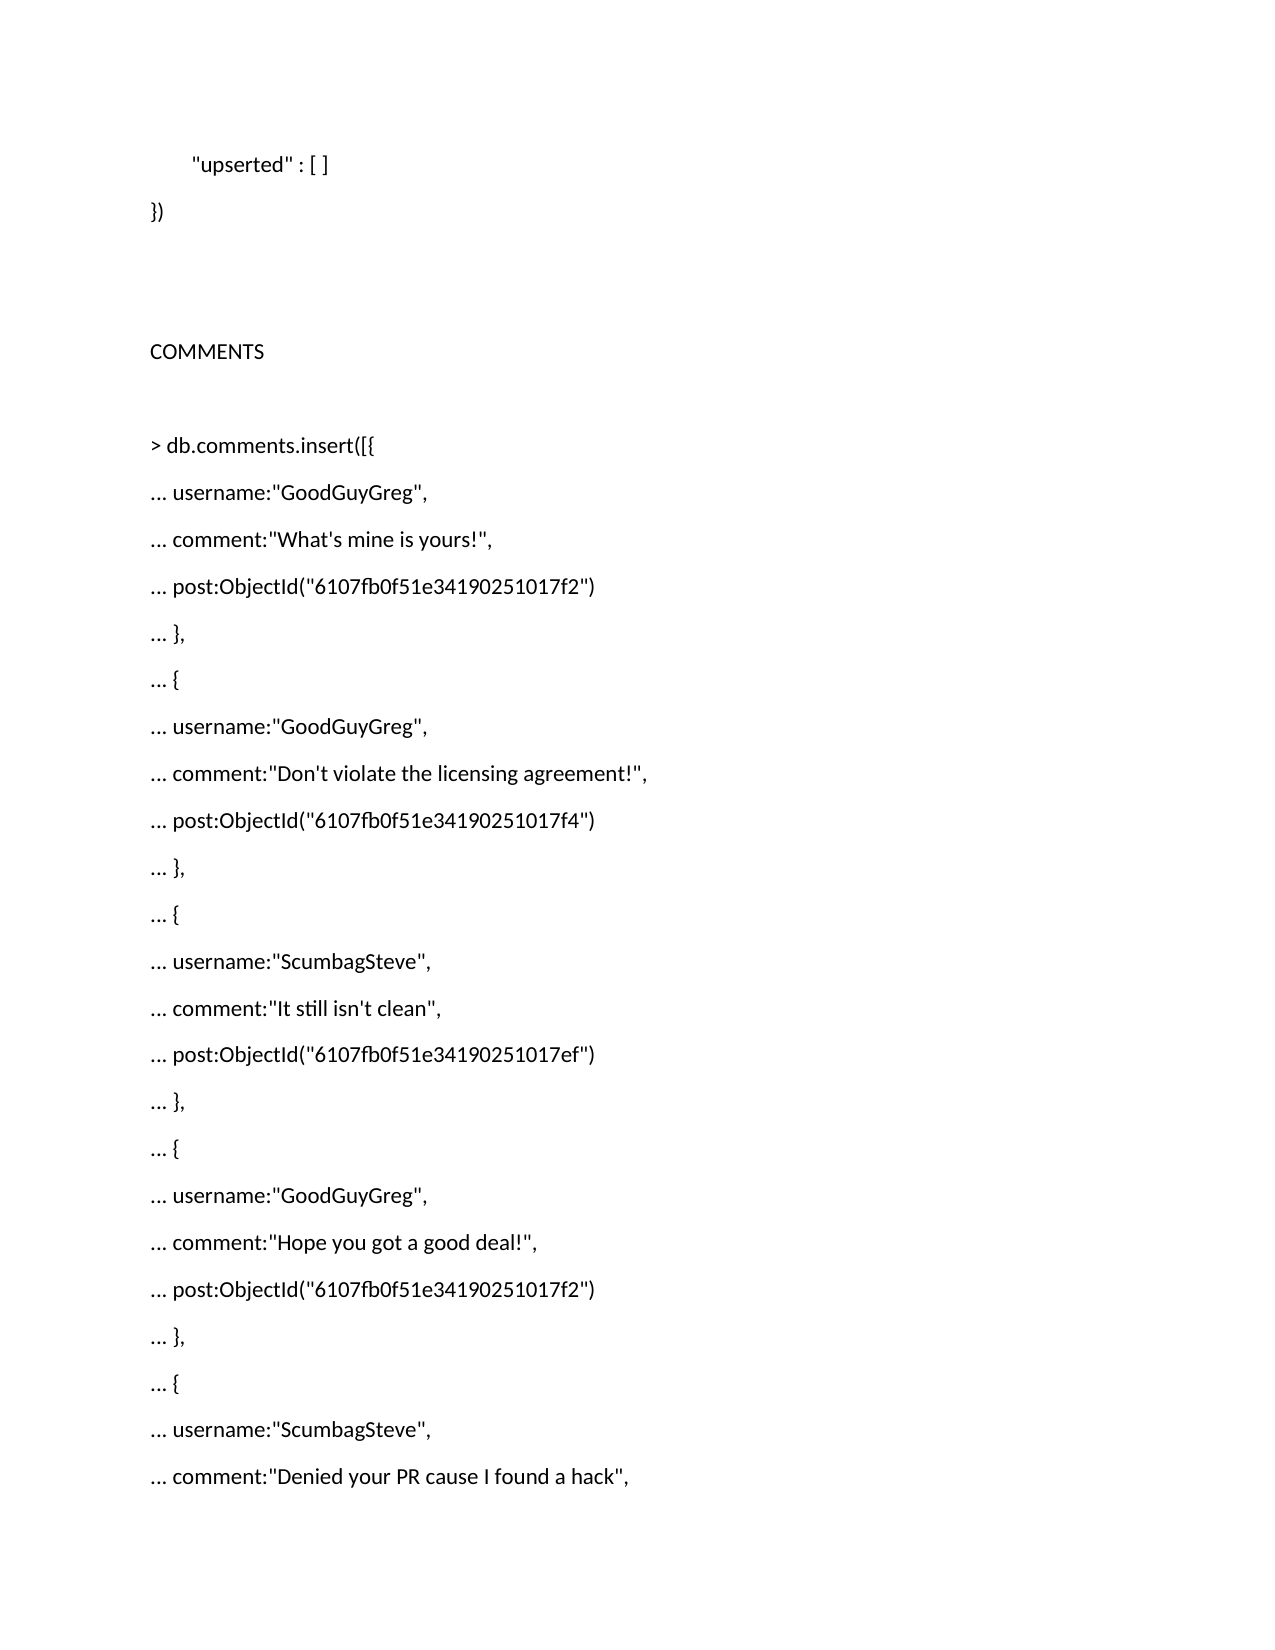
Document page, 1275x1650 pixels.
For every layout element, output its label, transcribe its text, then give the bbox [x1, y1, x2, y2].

text ... username:"GoodGuyGreg", [150, 478, 1125, 506]
text ... comment:"Denied your PR cause I found a hack", [150, 1462, 1125, 1491]
text ... post:ObjectId("6107fb0f51e34190251017f2") [150, 1275, 1125, 1303]
text }) [150, 197, 1125, 225]
text COMMENTS [150, 337, 1125, 366]
text ... }, [150, 853, 1125, 881]
text ... username:"GoodGuyGreg", [150, 1181, 1125, 1209]
text ... username:"GoodGuyGreg", [150, 712, 1125, 741]
text ... }, [150, 1322, 1125, 1350]
text "upserted" : [ ] [150, 150, 1125, 178]
text ... comment:"Hope you got a good deal!", [150, 1228, 1125, 1256]
text ... }, [150, 619, 1125, 647]
text > db.comments.insert([{ [150, 431, 1125, 459]
text ... { [150, 1134, 1125, 1162]
text ... comment:"Don't violate the licensing agreement!", [150, 759, 1125, 787]
text ... { [150, 900, 1125, 928]
text ... { [150, 1369, 1125, 1397]
text ... post:ObjectId("6107fb0f51e34190251017f4") [150, 806, 1125, 834]
text ... username:"ScumbagSteve", [150, 1416, 1125, 1444]
text ... username:"ScumbagSteve", [150, 947, 1125, 975]
text ... comment:"What's mine is yours!", [150, 525, 1125, 553]
text ... }, [150, 1087, 1125, 1116]
text ... { [150, 666, 1125, 694]
text ... post:ObjectId("6107fb0f51e34190251017ef") [150, 1041, 1125, 1069]
text ... post:ObjectId("6107fb0f51e34190251017f2") [150, 572, 1125, 600]
text ... comment:"It still isn't clean", [150, 994, 1125, 1022]
